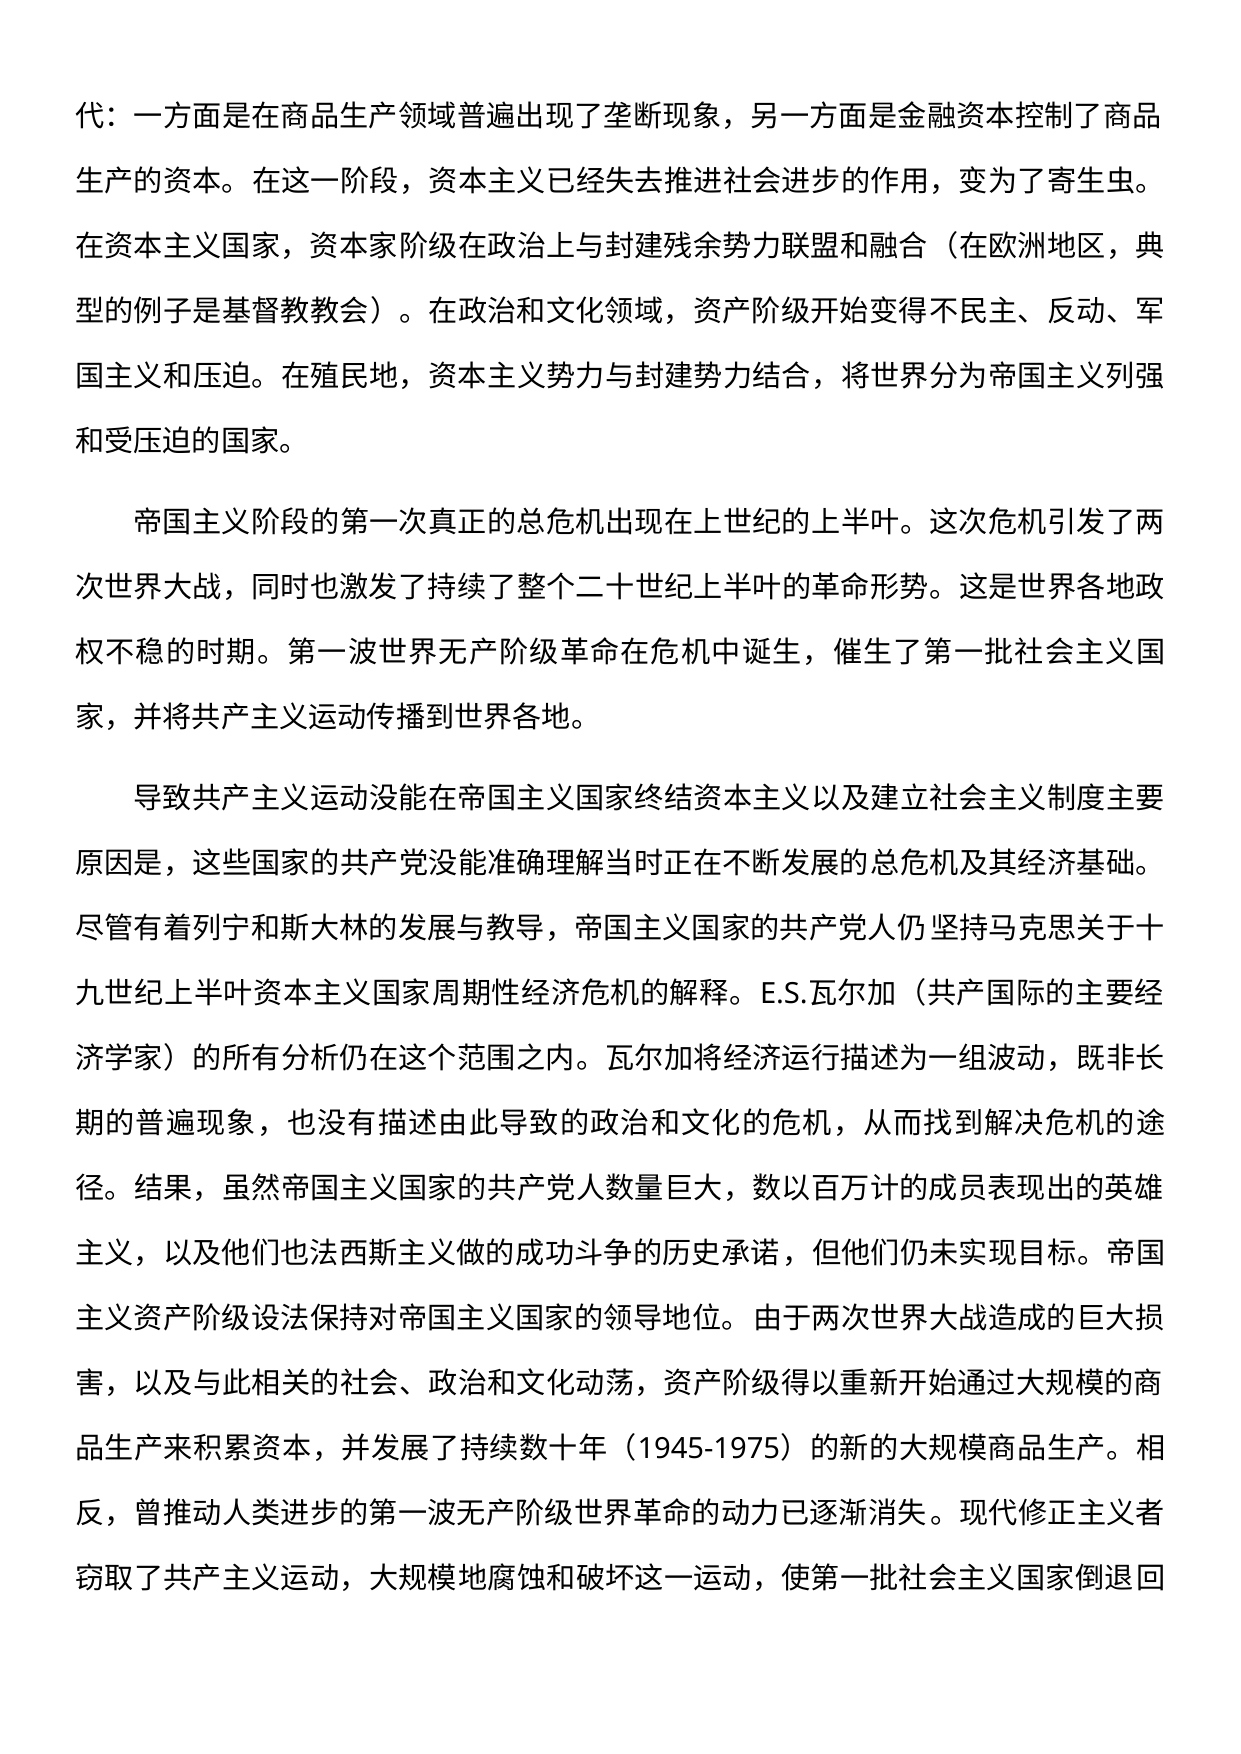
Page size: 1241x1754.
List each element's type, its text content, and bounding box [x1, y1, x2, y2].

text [75, 81, 1165, 471]
text 帝国主义阶段的第一次真正的总危机出现在上世纪的上半叶。这次危机引发了两次世界大战，同时也激发了持续了整个二十世纪上半叶的革命形势。这是世界各地政权不稳的时期。第一波世界无产阶级革命在危机中诞生，催生了第一批社会主义国家，并将共产主义运动传播到世界各地。 [75, 487, 1165, 747]
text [75, 763, 1165, 1608]
